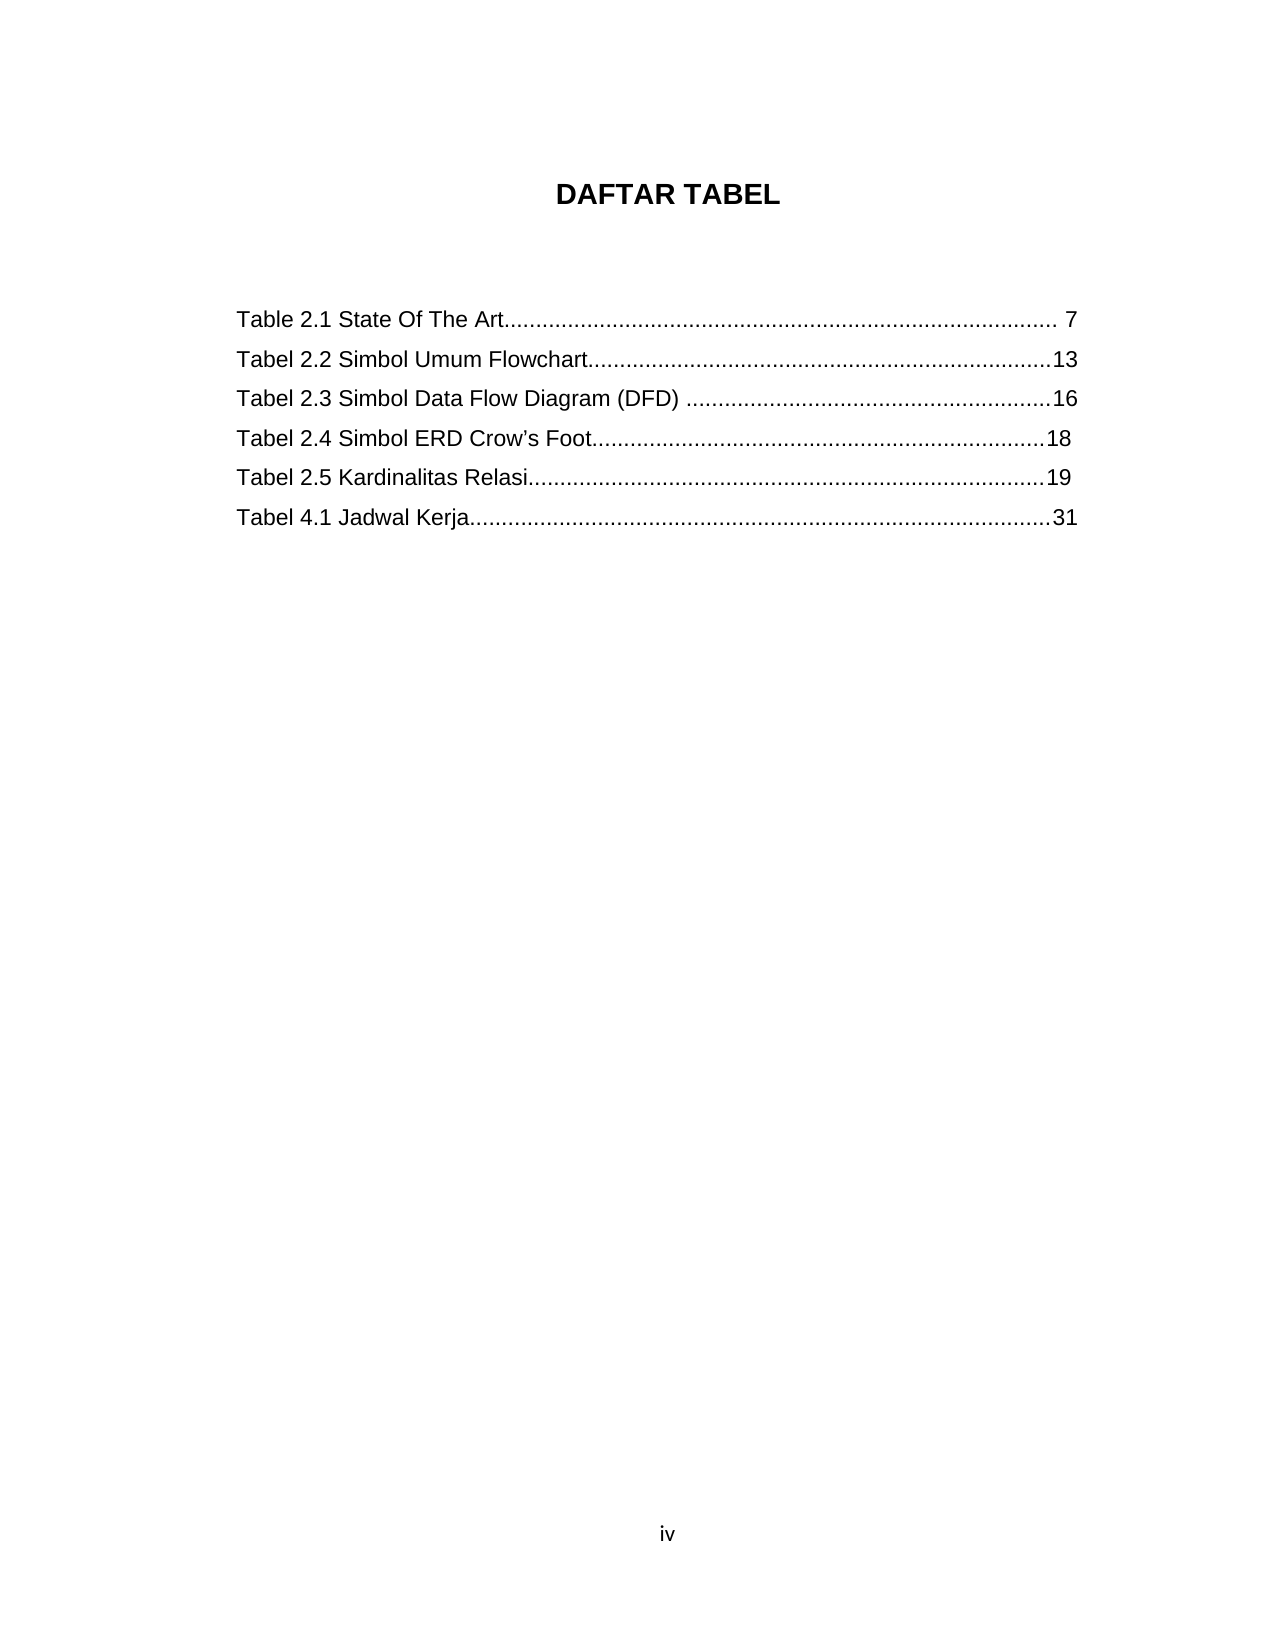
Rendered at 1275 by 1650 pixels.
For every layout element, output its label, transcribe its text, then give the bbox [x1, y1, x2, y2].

text Tabel 4.1 Jadwal Kerja 31 [236, 504, 1098, 530]
subtitle DAFTAR TABEL [238, 177, 1098, 211]
text Table 2.1 State Of The Art 7 [236, 306, 1098, 333]
text Tabel 2.4 Simbol ERD Crow’s Foot 18 [236, 425, 1098, 451]
text Tabel 2.2 Simbol Umum Flowchart 13 [236, 346, 1098, 372]
text Tabel 2.5 Kardinalitas Relasi 19 [236, 464, 1098, 491]
text Tabel 2.3 Simbol Data Flow Diagram (DFD) 16 [236, 385, 1098, 412]
